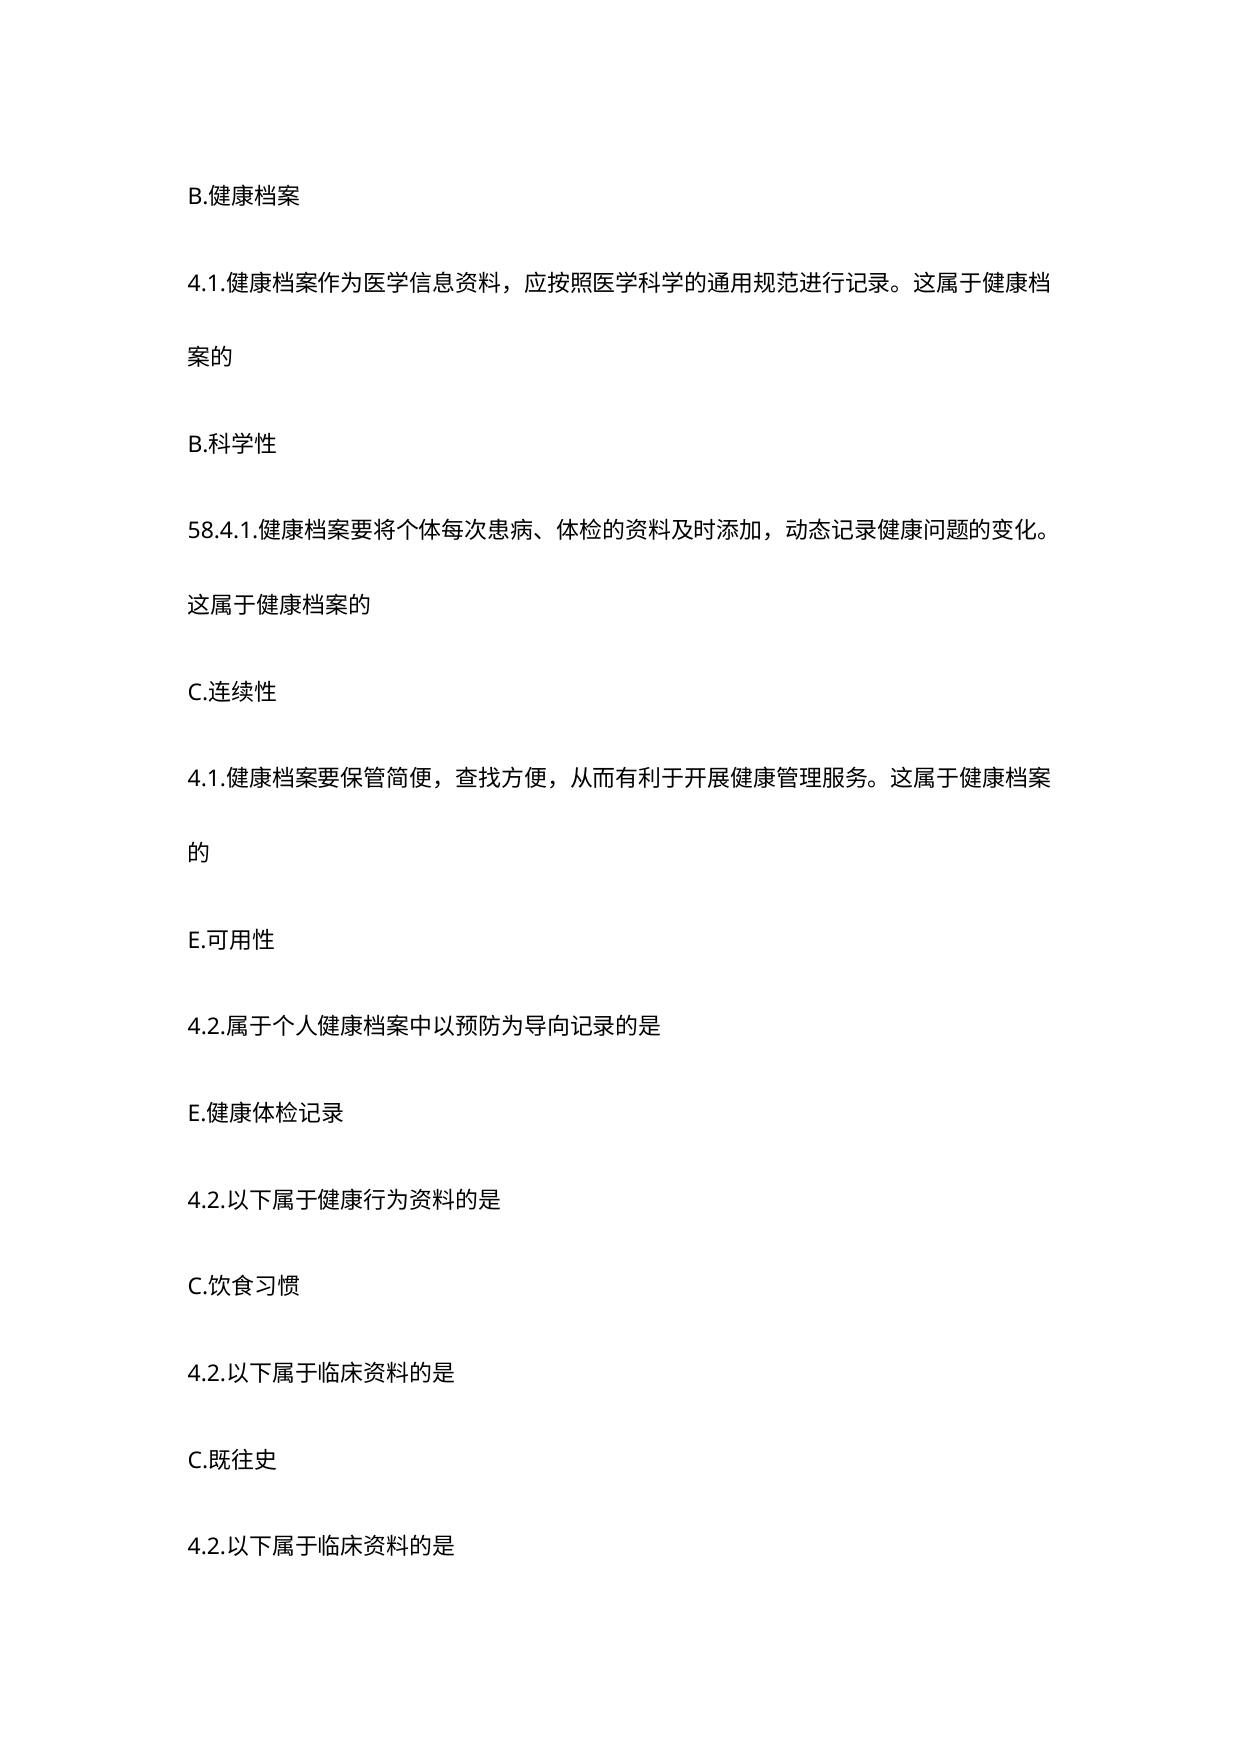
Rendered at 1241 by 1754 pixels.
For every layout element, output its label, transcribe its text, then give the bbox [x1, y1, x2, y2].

text B.健康档案 [187, 162, 1053, 227]
text C.既往史 [187, 1426, 1053, 1491]
text 58.4.1.健康档案要将个体每次患病、体检的资料及时添加，动态记录健康问题的变化。这属于健康档案的 [187, 497, 1053, 636]
text 4.2.以下属于临床资料的是 [187, 1339, 1053, 1404]
text B.科学性 [187, 410, 1053, 475]
text 4.1.健康档案要保管简便，查找方便，从而有利于开展健康管理服务。这属于健康档案的 [187, 744, 1053, 884]
text C.饮食习惯 [187, 1252, 1053, 1317]
text 4.2.以下属于健康行为资料的是 [187, 1166, 1053, 1231]
text 4.2.以下属于临床资料的是 [187, 1512, 1053, 1577]
text E.可用性 [187, 906, 1053, 971]
text 4.2.属于个人健康档案中以预防为导向记录的是 [187, 992, 1053, 1057]
text E.健康体检记录 [187, 1079, 1053, 1144]
text 4.1.健康档案作为医学信息资料，应按照医学科学的通用规范进行记录。这属于健康档案的 [187, 249, 1053, 388]
text C.连续性 [187, 658, 1053, 723]
